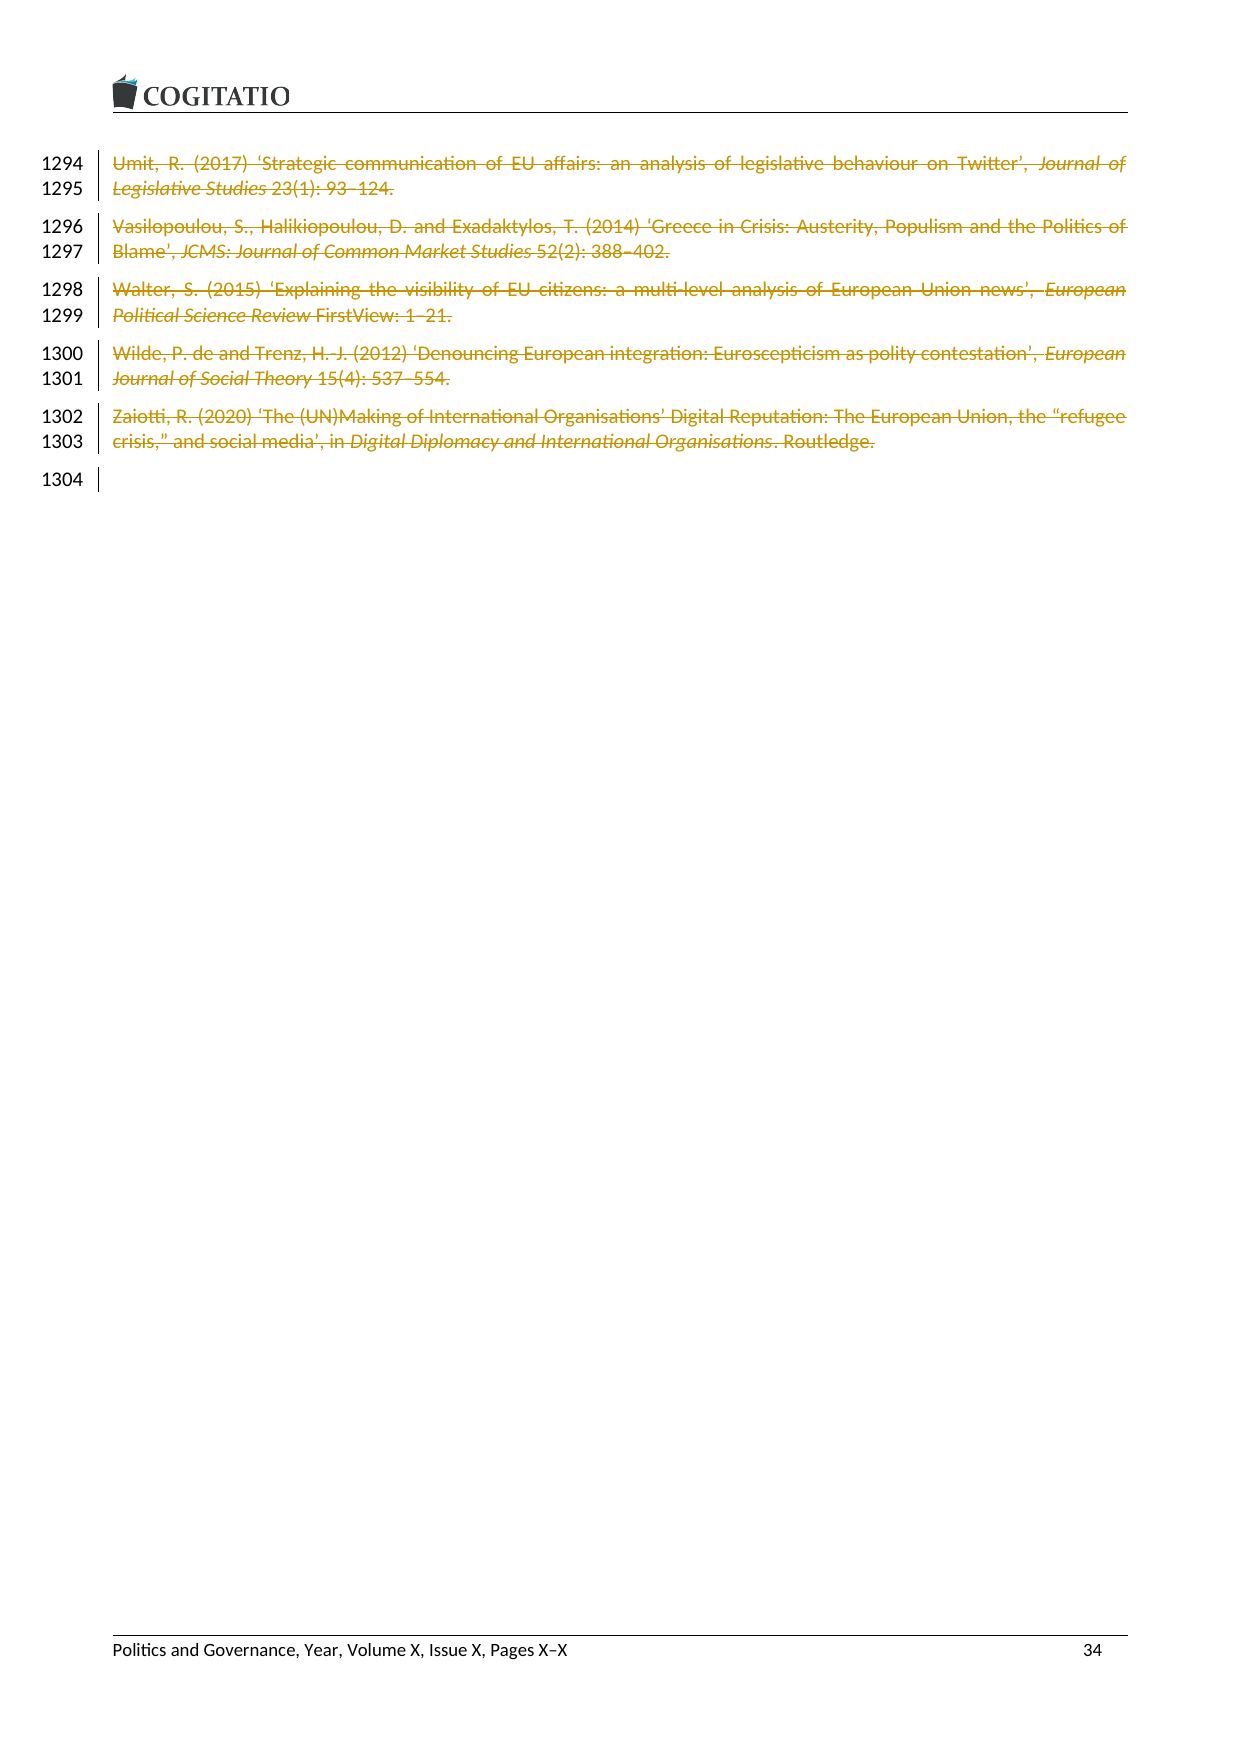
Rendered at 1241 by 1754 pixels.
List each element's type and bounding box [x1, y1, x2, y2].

picture [112, 73, 289, 110]
